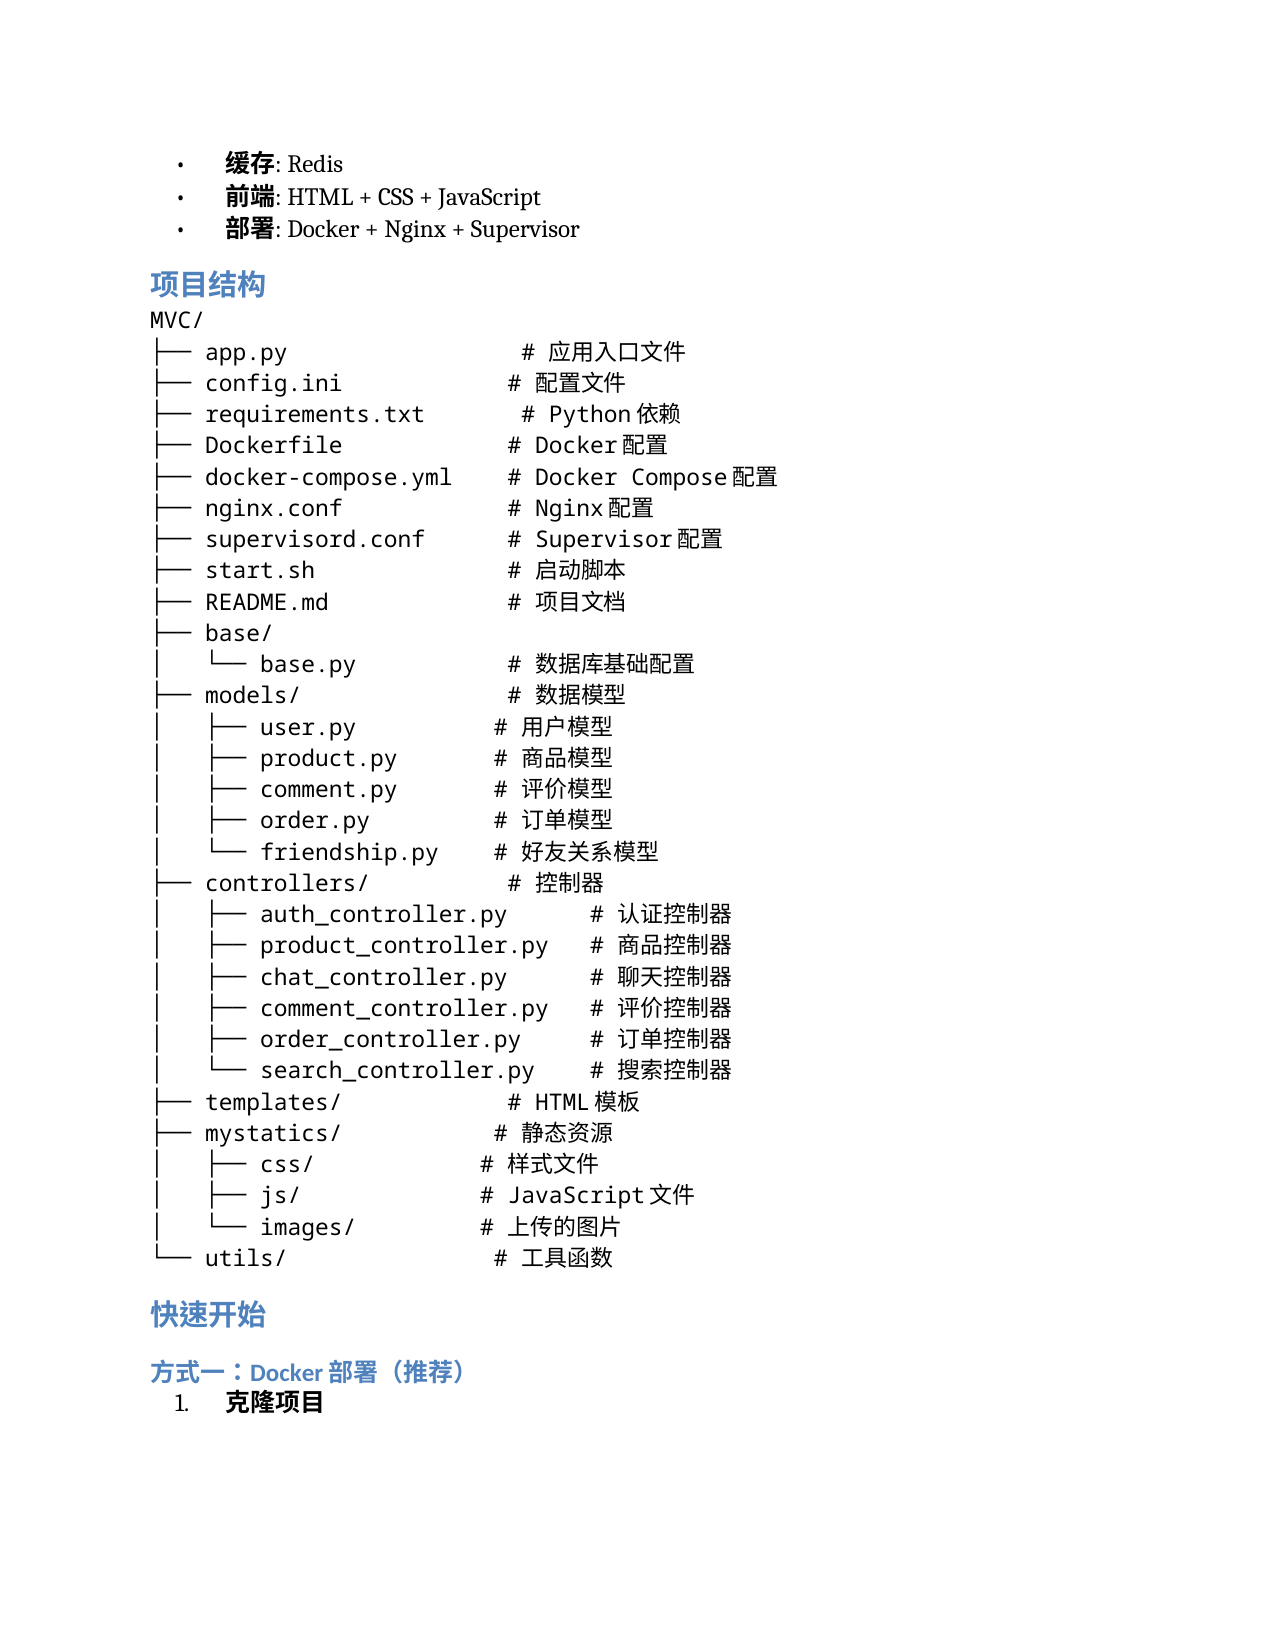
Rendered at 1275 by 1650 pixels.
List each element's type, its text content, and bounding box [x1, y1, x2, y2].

list 部署: Docker + Nginx + Supervisor [175, 215, 1125, 244]
subtitle 项目结构 [150, 264, 1125, 304]
list 缓存: Redis [175, 150, 1125, 179]
list 克隆项目 [175, 1388, 1125, 1417]
text MVC/ ├── app.py # 应用入口文件 ├── config.ini # 配置文件 ├── requirements.txt # Python依赖 ├── Dockerfile # Docker配置 ├── docker-compose.yml # Docker Compose配置 ├── nginx.conf # Nginx配置 ├── supervisord.conf # Supervisor配置 ├── start.sh # 启动脚本 ├── README.md # 项目文档 ├── base/ │ └── base.py # 数据库基础配置 ├── models/ # 数据模型 │ ├── user.py # 用户模型 │ ├── product.py # 商品模型 │ ├── comment.py # 评价模型 │ ├── order.py # 订单模型 │ └── friendship.py # 好友关系模型 ├── controllers/ # 控制器 │ ├── auth_controller.py # 认证控制器 │ ├── product_controller.py # 商品控制器 │ ├── chat_controller.py # 聊天控制器 │ ├── comment_controller.py # 评价控制器 │ ├── order_controller.py # 订单控制器 │ └── search_controller.py # 搜索控制器 ├── templates/ # HTML模板 ├── mystatics/ # 静态资源 │ ├── css/ # 样式文件 │ ├── js/ # JavaScript文件 │ └── images/ # 上传的图片 └── utils/ # 工具函数 [150, 304, 1125, 1273]
subtitle 快速开始 [150, 1294, 1125, 1333]
list 前端: HTML + CSS + JavaScript [175, 182, 1125, 211]
subtitle 方式一：Docker部署（推荐） [150, 1354, 1125, 1388]
